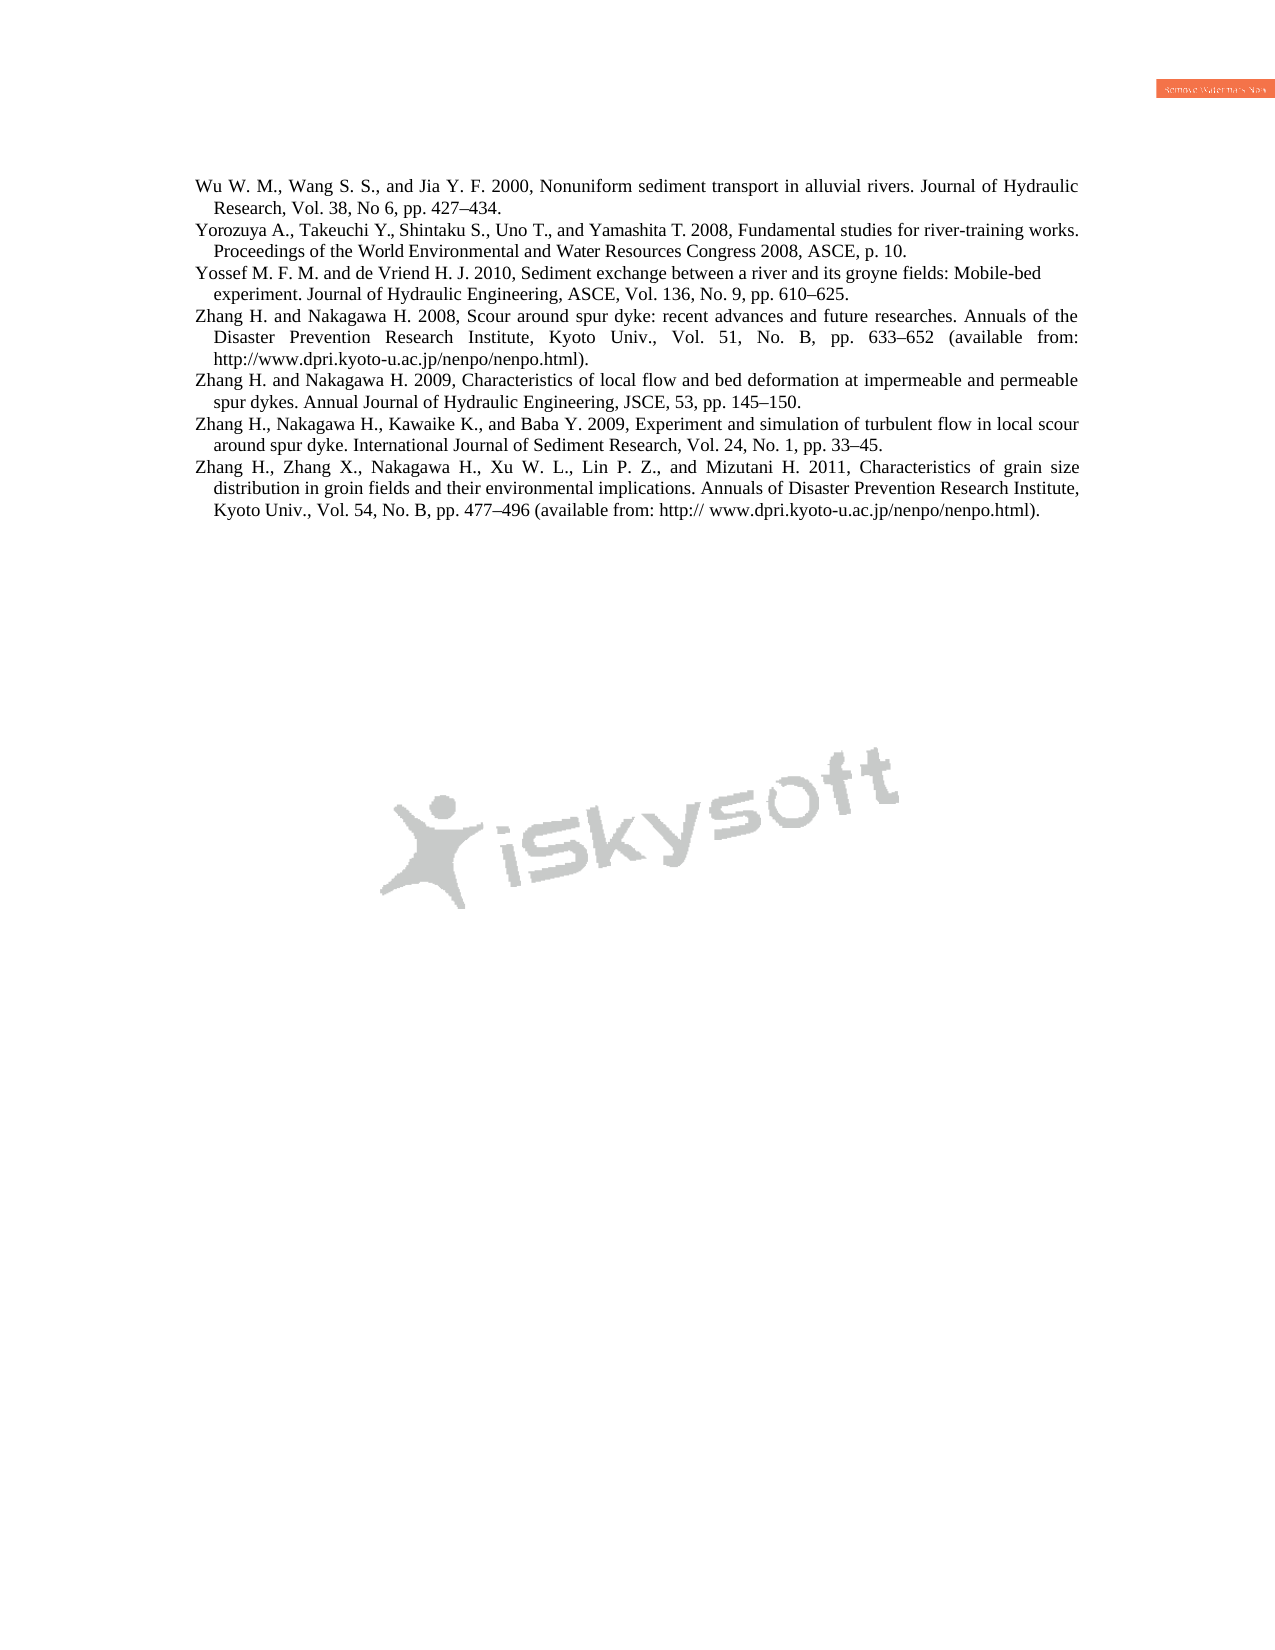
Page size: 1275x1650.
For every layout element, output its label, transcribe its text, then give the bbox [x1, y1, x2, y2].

text Zhang H. and Nakagawa H. 2009, Characteristics of local flow and bed deformation at impermeable and permeable spur dykes. Annual Journal of Hydraulic Engineering, JSCE, 53, pp. 145–150. [195, 369, 1080, 412]
picture [764, 746, 852, 828]
text Yorozuya A., Takeuchi Y., Shintaku S., Uno T., and Yamashita T. 2008, Fundamental studies for river-training works. Proceedings of the World Environmental and Water Resources Congress 2008, ASCE, p. 10. [195, 218, 1080, 262]
picture [494, 798, 701, 887]
picture [378, 792, 484, 909]
text Yossef M. F. M. and de Vriend H. J. 2010, Sediment exchange between a river and its groyne fields: Mobile-bed experiment. Journal of Hydraulic Engineering, ASCE, Vol. 136, No. 9, pp. 610–625. [195, 262, 1108, 305]
text Zhang H., Nakagawa H., Kawaike K., and Baba Y. 2009, Experiment and simulation of turbulent flow in local scour around spur dyke. International Journal of Sediment Research, Vol. 24, No. 1, pp. 33–45. [195, 412, 1081, 456]
text Zhang H., Zhang X., Nakagawa H., Xu W. L., Lin P. Z., and Mizutani H. 2011, Characteristics of grain size distribution in groin fields and their environmental implications. Annuals of Disaster Prevention Research Institute, Kyoto Univ., Vol. 54, No. B, pp. 477–496 (available from: http:// www.dpri.kyoto-u.ac.jp/nenpo/nenpo.html). [195, 456, 1081, 520]
picture [858, 743, 899, 804]
picture [707, 786, 761, 840]
text Wu W. M., Wang S. S., and Jia Y. F. 2000, Nonuniform sediment transport in alluvial rivers. Journal of Hydraulic Research, Vol. 38, No 6, pp. 427–434. [195, 175, 1081, 218]
picture [1156, 79, 1275, 98]
text Zhang H. and Nakagawa H. 2008, Scour around spur dyke: recent advances and future researches. Annuals of the Disaster Prevention Research Institute, Kyoto Univ., Vol. 51, No. B, pp. 633–652 (available from: http://www.dpri.kyoto-u.ac.jp/nenpo/nenpo.html). [195, 305, 1081, 369]
